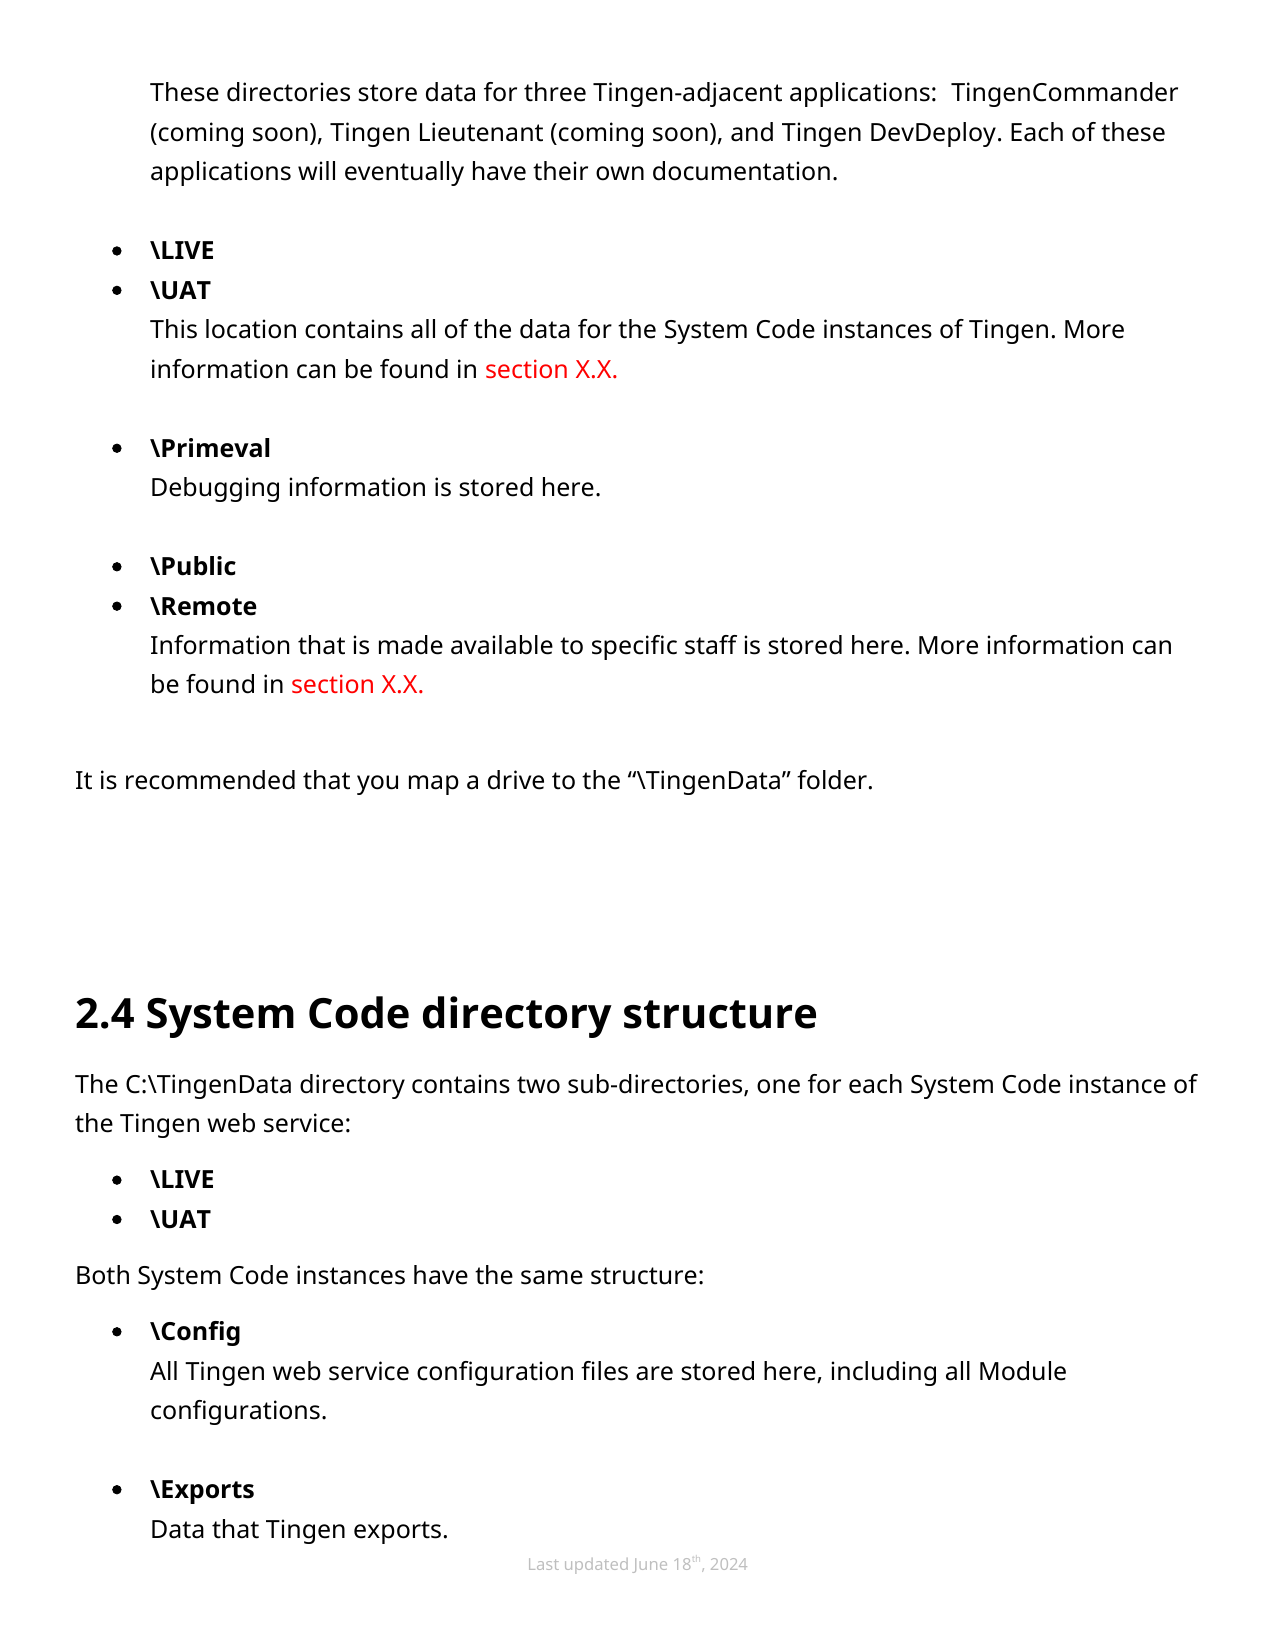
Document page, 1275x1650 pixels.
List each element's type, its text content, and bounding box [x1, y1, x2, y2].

list All Tingen web service configuration files are stored here, including all Module configurations. [150, 1353, 1200, 1427]
list \UAT [112, 1202, 1200, 1236]
list \LIVE [112, 1162, 1200, 1196]
text 2.4 System Code directory structure [75, 984, 1200, 1041]
list Data that Tingen exports. [150, 1511, 1200, 1545]
list Debugging information is stored here. [150, 470, 1200, 504]
text Both System Code instances have the same structure: [75, 1258, 1200, 1292]
list \Config [112, 1314, 1200, 1348]
text The C:\TingenData directory contains two sub-directories, one for each System Code instance of the Tingen web service: [75, 1066, 1200, 1140]
list \Exports [112, 1472, 1200, 1506]
list These directories store data for three Tingen-adjacent applications: TingenCommander (coming soon), Tingen Lieutenant (coming soon), and Tingen DevDeploy. Each of these applications will eventually have their own documentation. [150, 75, 1200, 188]
list \LIVE [112, 233, 1200, 267]
list Information that is made available to specific staff is stored here. More information can be found in section X.X. [150, 628, 1200, 701]
list \Public [112, 549, 1200, 583]
list \Remote [112, 588, 1200, 622]
list This location contains all of the data for the System Code instances of Tingen. More information can be found in section X.X. [150, 312, 1200, 385]
list \Primeval [112, 430, 1200, 464]
list \UAT [112, 272, 1200, 306]
text It is recommended that you map a drive to the “\TingenData” folder. [75, 763, 1200, 797]
